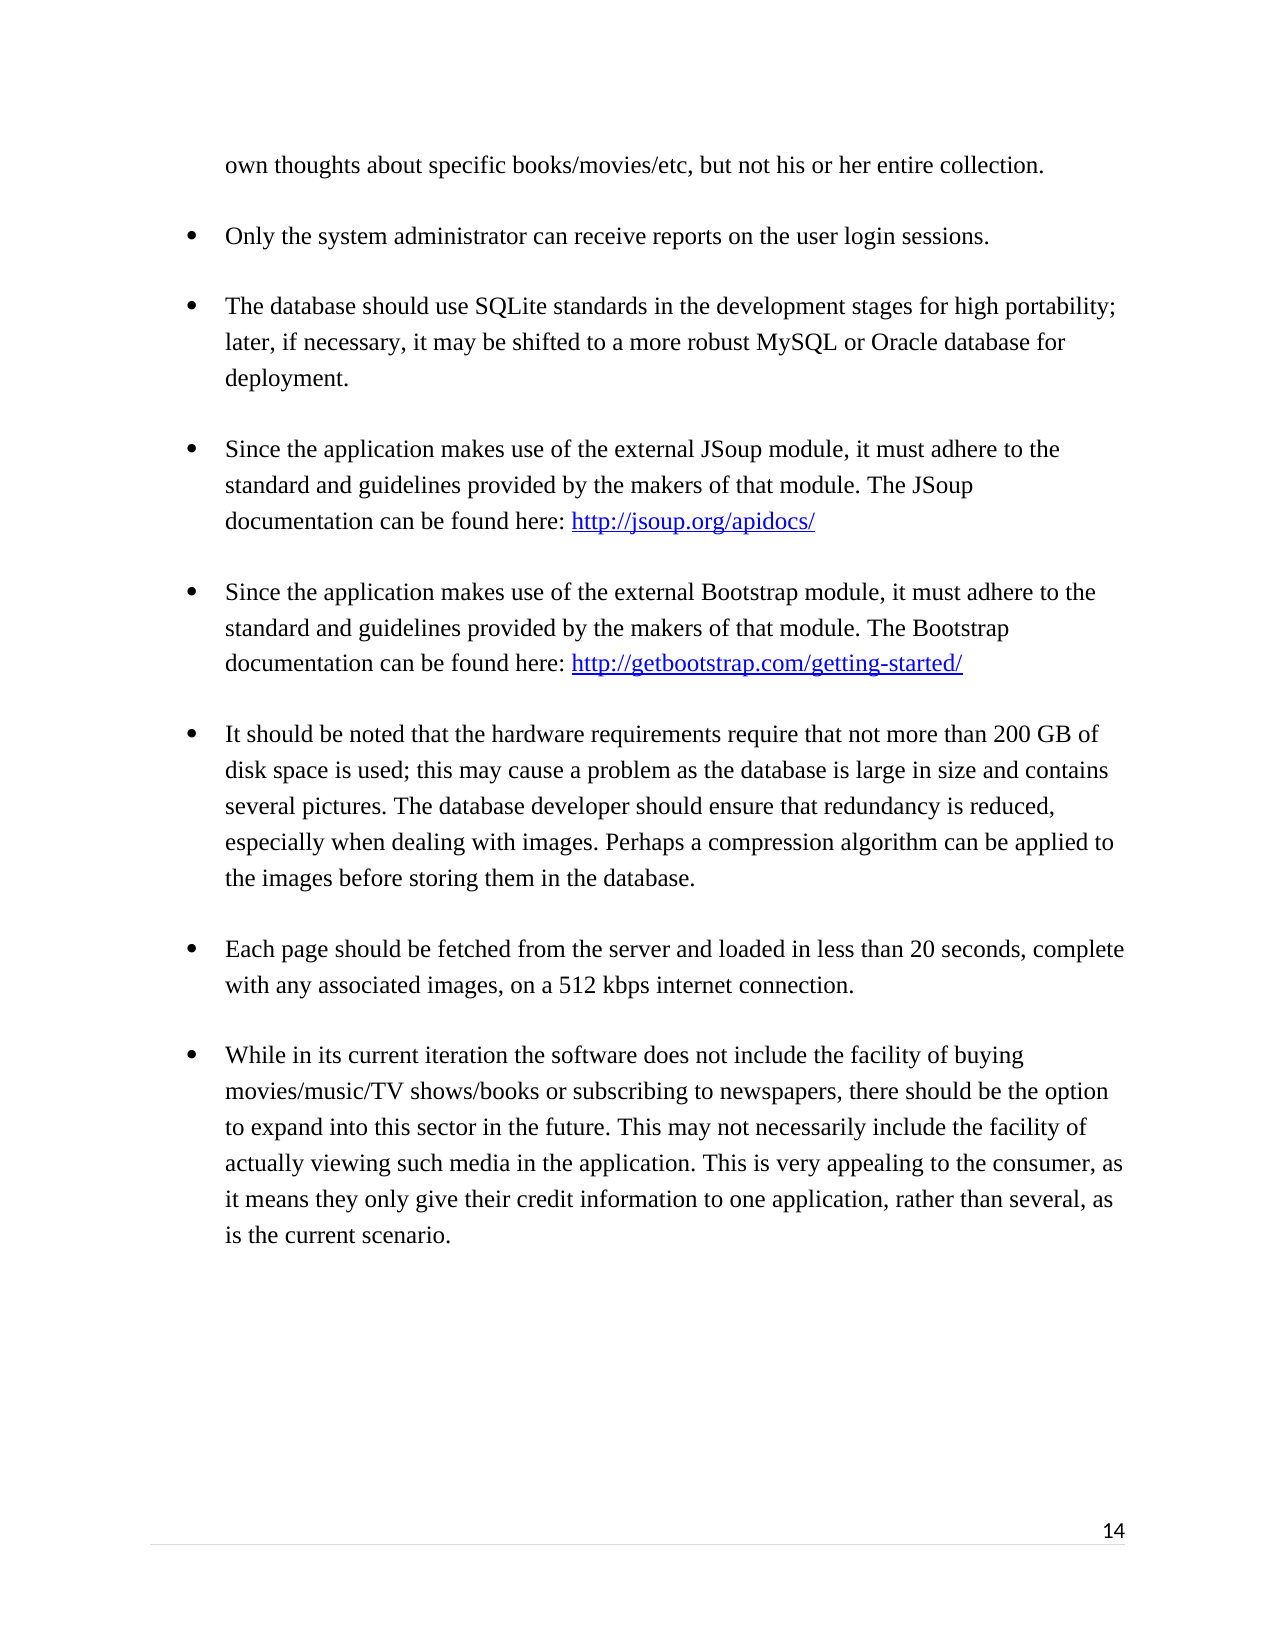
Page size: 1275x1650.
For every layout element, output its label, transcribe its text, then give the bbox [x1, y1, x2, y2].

list Only the system administrator can receive reports on the user login sessions. [187, 221, 1125, 284]
list It should be noted that the hardware requirements require that not more than 200 GB of disk space is used; this may cause a problem as the database is large in size and contains several pictures. The database developer should ensure that redundancy is reduced, especially when dealing with images. Perhaps a compression algorithm can be applied to the images before storing them in the database. [187, 719, 1125, 927]
list While in its current iteration the software does not include the facility of buying movies/music/TV shows/books or subscribing to newspapers, there should be the option to expand into this sector in the future. This may not necessarily include the facility of actually viewing such media in the application. This is very appealing to the consumer, as it means they only give their credit information to one application, rather than several, as is the current scenario. [187, 1040, 1125, 1249]
list The database should use SQLite standards in the development stages for high portability; later, if necessary, it may be shifted to a more robust MySQL or Oracle database for deployment. [187, 291, 1125, 427]
list Since the application makes use of the external JSoup module, it must adhere to the standard and guidelines provided by the makers of that module. The JSoup documentation can be found here: http://jsoup.org/apidocs/ [187, 434, 1125, 570]
list Each page should be fetched from the server and loaded in less than 20 seconds, complete with any associated images, on a 512 kbps internet connection. [187, 934, 1125, 1033]
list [187, 150, 1125, 214]
list Since the application makes use of the external Bootstrap module, it must adhere to the standard and guidelines provided by the makers of that module. The Bootstrap documentation can be found here: http://getbootstrap.com/getting-started/ [187, 577, 1125, 712]
